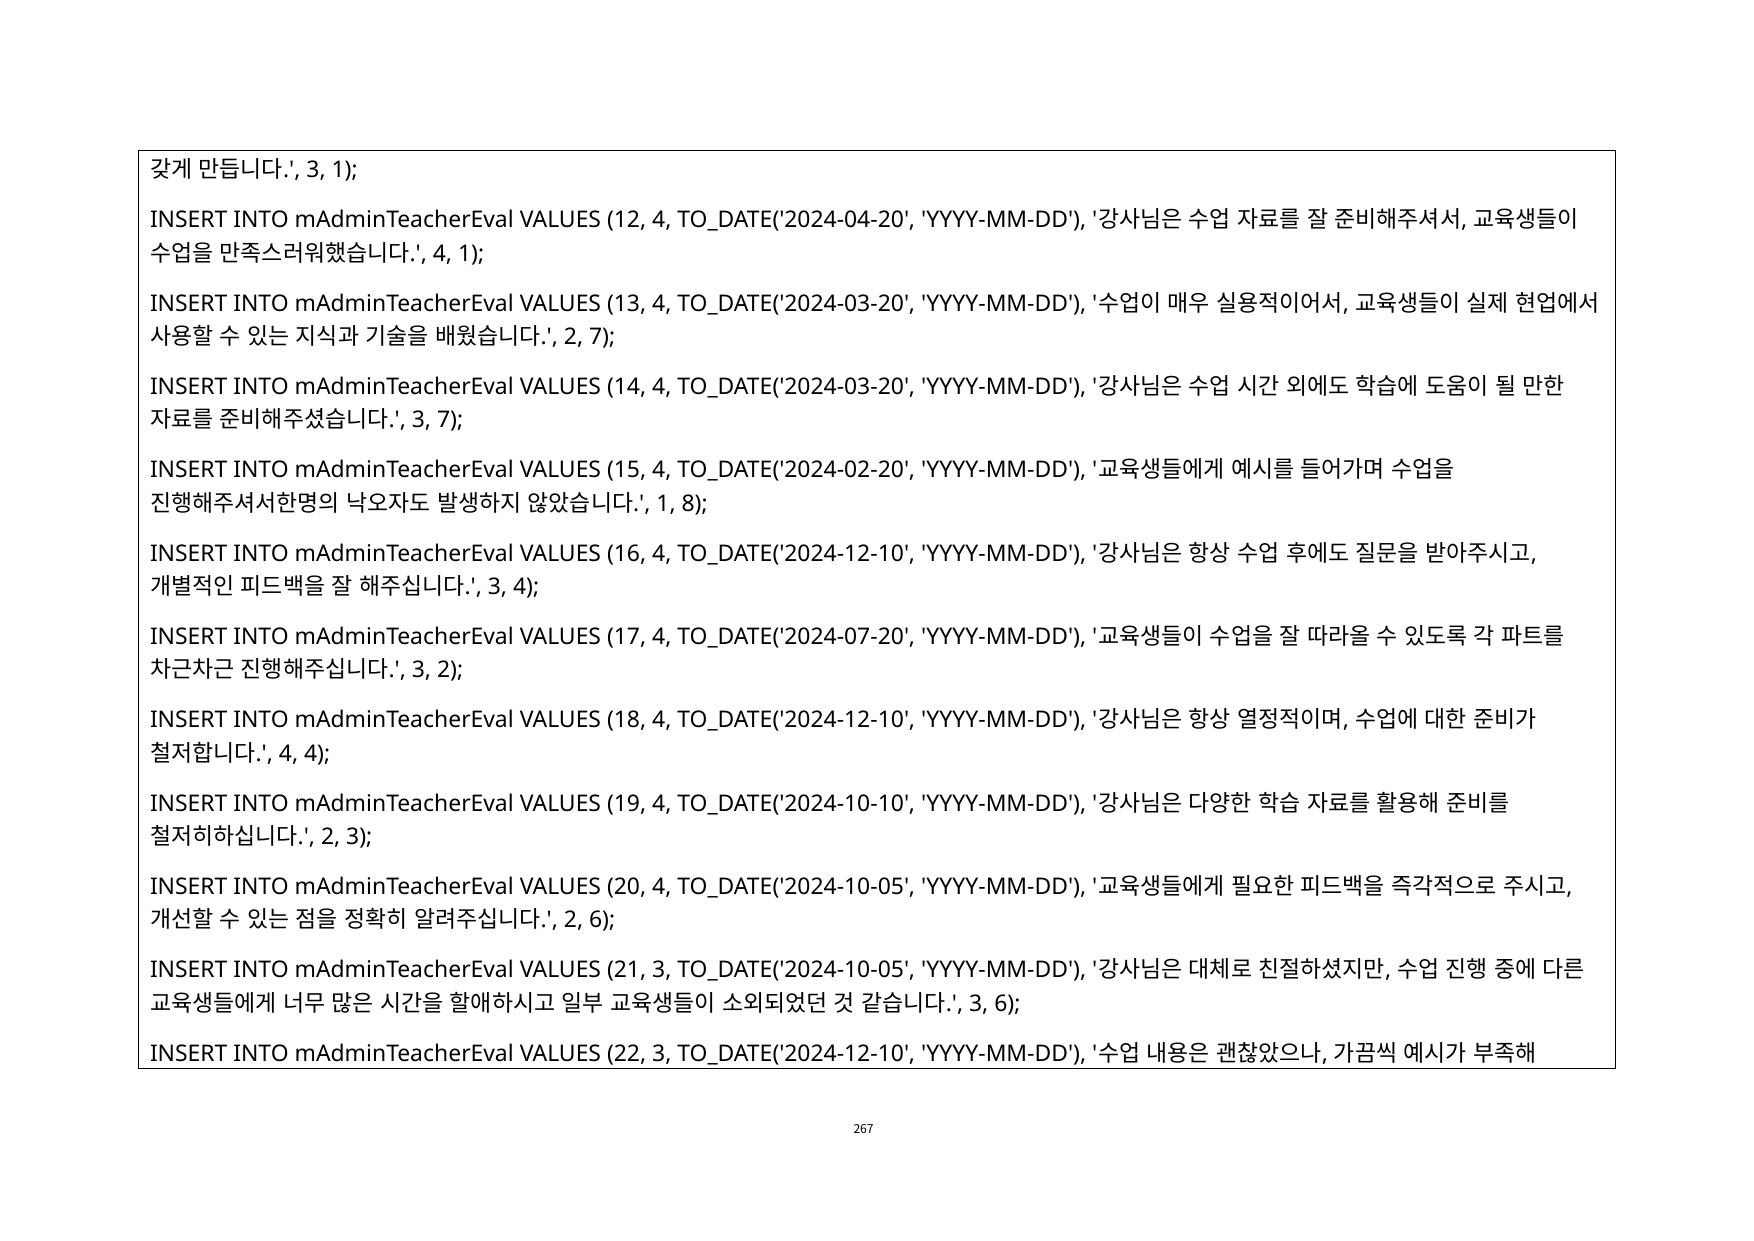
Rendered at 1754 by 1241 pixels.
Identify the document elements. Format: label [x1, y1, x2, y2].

table_cell [139, 151, 1615, 1068]
